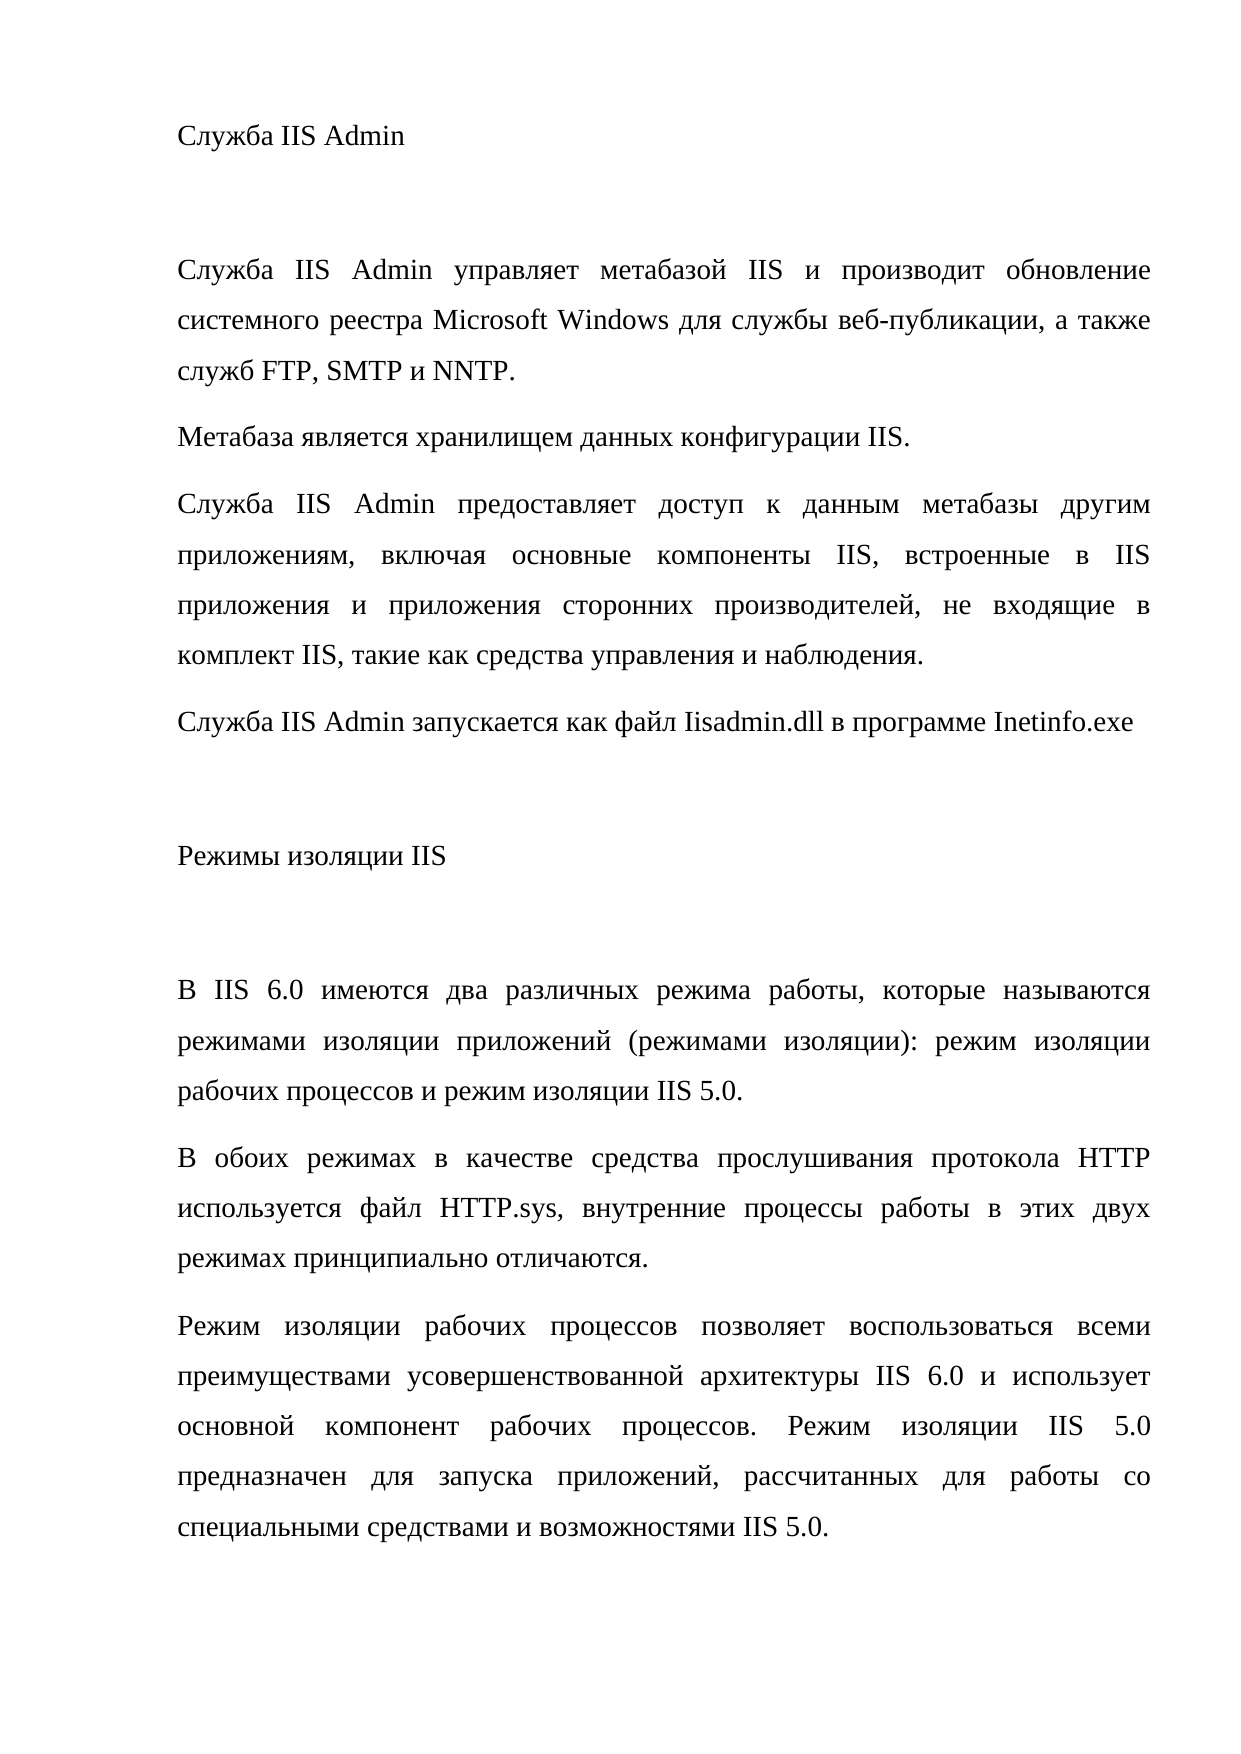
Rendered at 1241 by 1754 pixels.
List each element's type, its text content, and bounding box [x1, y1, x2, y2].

text Служба IIS Admin предоставляет доступ к данным метабазы другим приложениям, включая основные компоненты IIS, встроенные в IIS приложения и приложения сторонних производителей, не входящие в комплект IIS, такие как средства управления и наблюдения. [177, 487, 1152, 671]
text В обоих режимах в качестве средства прослушивания протокола HTTP используется файл HTTP.sys, внутренние процессы работы в этих двух режимах принципиально отличаются. [177, 1140, 1152, 1274]
text Режим изоляции рабочих процессов позволяет воспользоваться всеми преимуществами усовершенствованной архитектуры IIS 6.0 и использует основной компонент рабочих процессов. Режим изоляции IIS 5.0 предназначен для запуска приложений, рассчитанных для работы со специальными средствами и возможностями IIS 5.0. [177, 1308, 1152, 1542]
text В IIS 6.0 имеются два различных режима работы, которые называются режимами изоляции приложений (режимами изоляции): режим изоляции рабочих процессов и режим изоляции IIS 5.0. [177, 972, 1152, 1107]
text Метабаза является хранилищем данных конфигурации IIS. [177, 419, 1152, 453]
text Служба IIS Admin [177, 118, 1152, 152]
text Служба IIS Admin запускается как файл Iisadmin.dll в программе Inetinfo.exe [177, 704, 1152, 738]
text Режимы изоляции IIS [177, 838, 1152, 872]
text Служба IIS Admin управляет метабазой IIS и производит обновление системного реестра Microsoft Windows для службы веб-публикации, а также служб FTP, SMTP и NNTP. [177, 252, 1152, 386]
